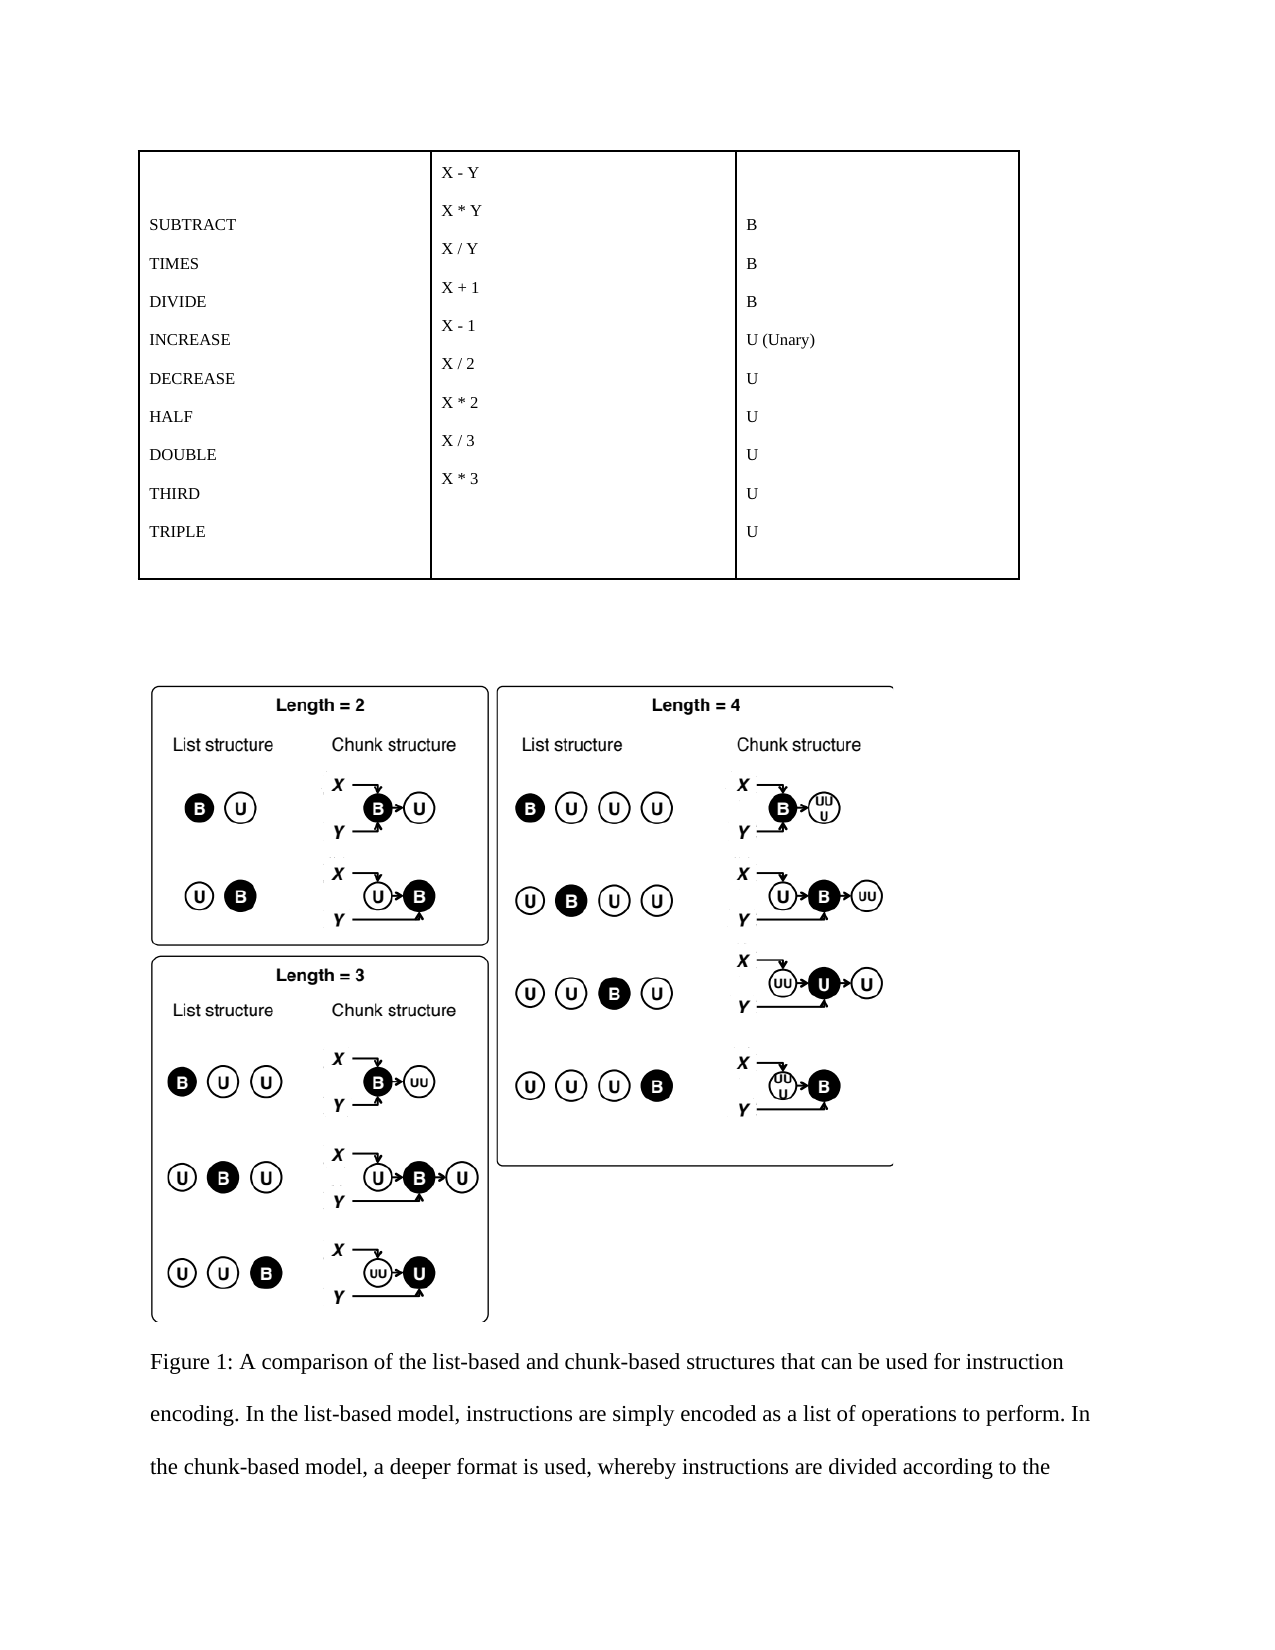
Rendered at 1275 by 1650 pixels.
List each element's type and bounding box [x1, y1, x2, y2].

text [150, 1348, 1125, 1479]
table_cell [432, 152, 735, 578]
table_cell [140, 152, 430, 578]
table_cell [737, 152, 1018, 578]
